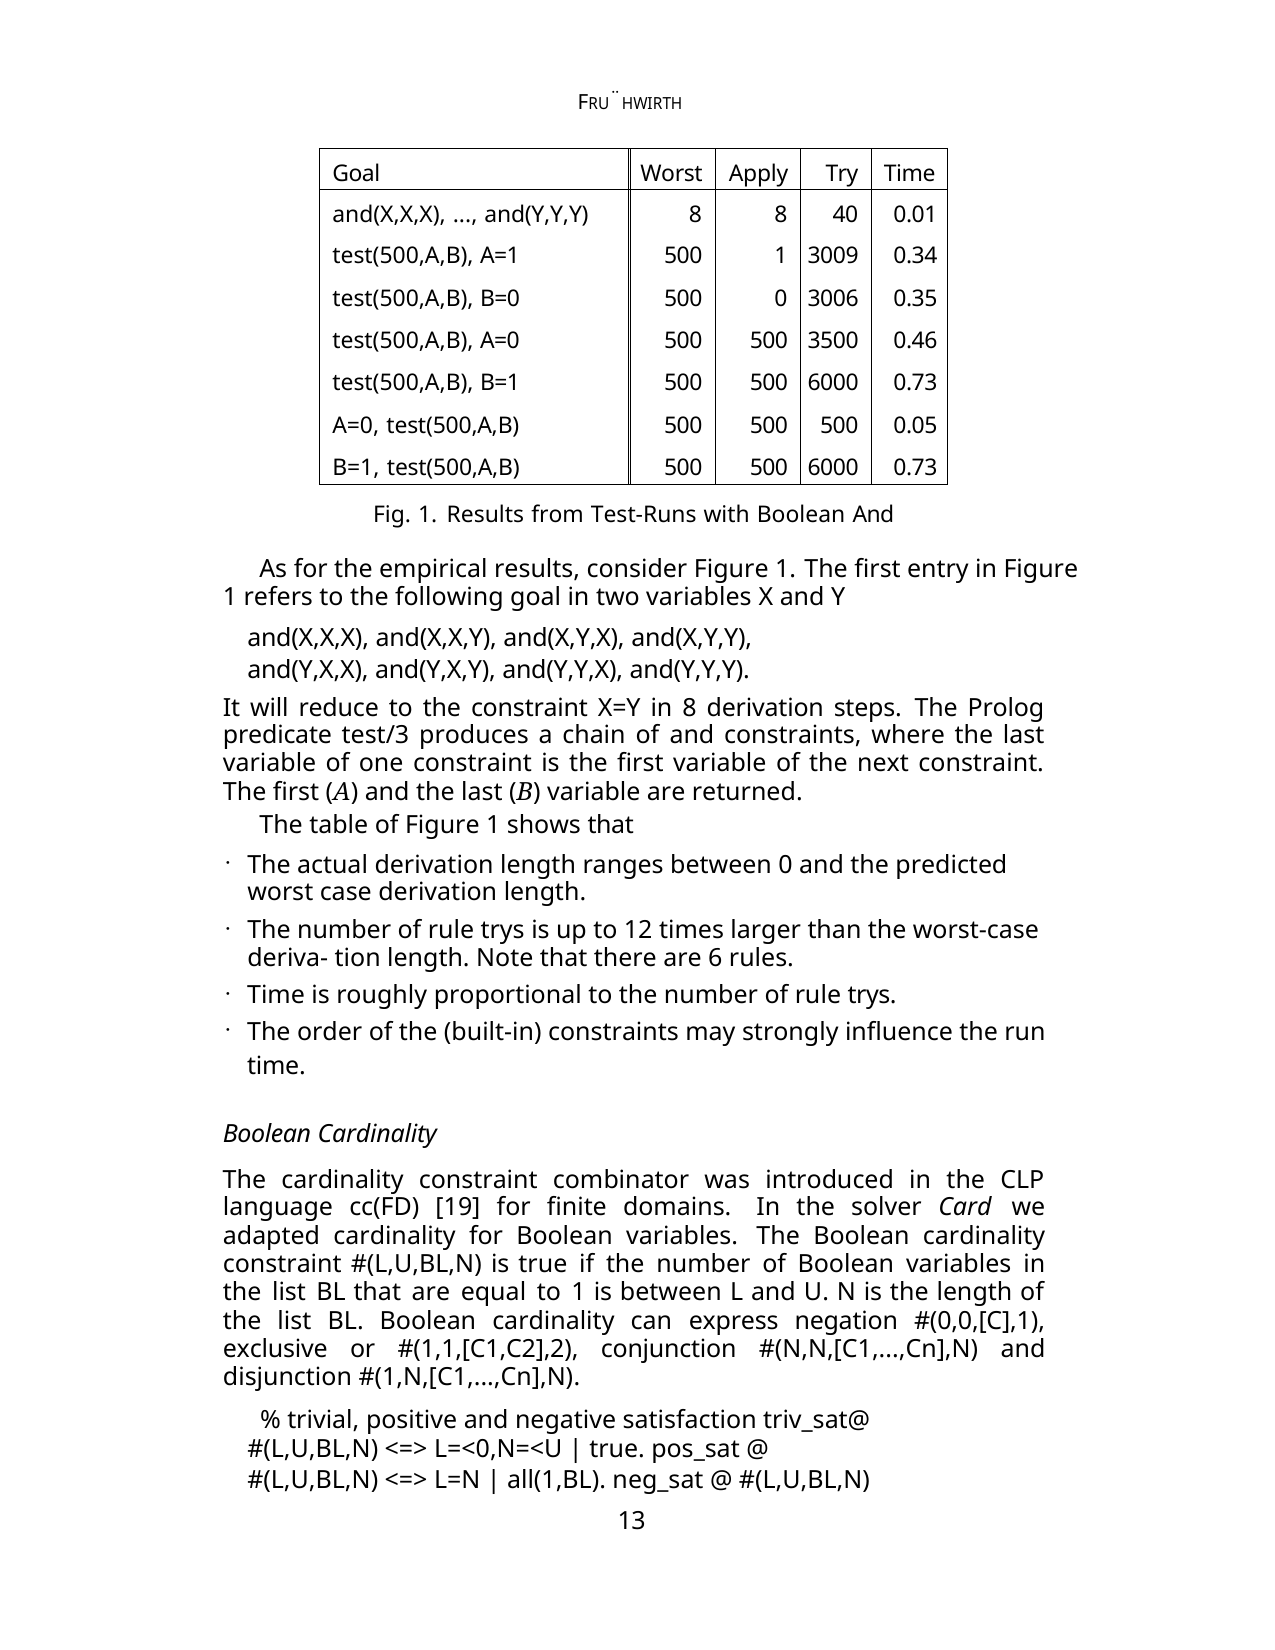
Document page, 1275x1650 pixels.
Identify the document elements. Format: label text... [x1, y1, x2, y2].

text It will reduce to the constraint X=Y in 8 derivation steps. The Prolog predicate test/3 produces a chain of and constraints, where the last variable of one constraint is the first variable of the next constraint. The first (A) and the last (B) variable are returned. [223, 694, 1045, 807]
table_cell 0 [716, 273, 800, 315]
table_cell 0.73 [872, 442, 947, 484]
table_cell 500 [631, 358, 715, 400]
table_cell test(500,A,B), B=1 [320, 358, 628, 400]
table_cell 8 [716, 190, 800, 231]
table_cell 3009 [801, 231, 871, 273]
table_cell 500 [716, 442, 800, 484]
table_cell 500 [631, 442, 715, 484]
table_cell 500 [716, 358, 800, 400]
table_cell A=0, test(500,A,B) [320, 400, 628, 442]
list The actual derivation length ranges between 0 and the predicted worst case derivation length. [225, 850, 1045, 908]
table_cell 500 [801, 400, 871, 442]
table_header Try [801, 149, 871, 189]
table_cell 0.73 [872, 358, 947, 400]
text The table of Figure 1 shows that [259, 807, 1096, 841]
table_cell 500 [631, 315, 715, 358]
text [247, 1404, 888, 1496]
table_cell 3006 [801, 273, 871, 315]
table_header Goal [320, 149, 628, 189]
list Time is roughly proportional to the number of rule trys. [225, 977, 1096, 1011]
table_cell 500 [716, 315, 800, 358]
text and(Y,X,X), and(Y,X,Y), and(Y,Y,X), and(Y,Y,Y). [247, 653, 1096, 685]
table_cell 40 [801, 190, 871, 231]
table_cell 1 [716, 231, 800, 273]
table_cell 500 [716, 400, 800, 442]
table_cell test(500,A,B), B=0 [320, 273, 628, 315]
table_cell 6000 [801, 442, 871, 484]
table_cell B=1, test(500,A,B) [320, 442, 628, 484]
table_cell test(500,A,B), A=1 [320, 231, 628, 273]
text Boolean Cardinality [223, 1116, 1096, 1150]
list The number of rule trys is up to 12 times larger than the worst-case deriva- tion length. Note that there are 6 rules. [225, 915, 1045, 973]
table_cell test(500,A,B), A=0 [320, 315, 628, 358]
table_header Apply [716, 149, 800, 189]
table_cell 0.46 [872, 315, 947, 358]
table_cell 500 [631, 231, 715, 273]
table_cell 8 [631, 190, 715, 231]
text As for the empirical results, consider Figure 1. The first entry in Figure 1 refers to the following goal in two variables X and Y [223, 555, 1096, 613]
table_cell 0.34 [872, 231, 947, 273]
table_cell 6000 [801, 358, 871, 400]
table_header Time [872, 149, 947, 189]
text and(X,X,X), and(X,X,Y), and(X,Y,X), and(X,Y,Y), [247, 621, 1096, 653]
table_cell and(X,X,X), ..., and(Y,Y,Y) [320, 190, 628, 231]
table_cell 500 [631, 400, 715, 442]
table_cell 500 [631, 273, 715, 315]
text The cardinality constraint combinator was introduced in the CLP language cc(FD) [19] for finite domains. In the solver Card we adapted cardinality for Boolean variables. The Boolean cardinality constraint #(L,U,BL,N) is true if the number of Boolean variables in the list BL that are equal to 1 is between L and U. N is the length of the list BL. Boolean cardinality can express negation #(0,0,[C],1), exclusive or #(1,1,[C1,C2],2), conjunction #(N,N,[C1,...,Cn],N) and disjunction #(1,N,[C1,...,Cn],N). [222, 1166, 1045, 1393]
table_cell 0.01 [872, 190, 947, 231]
table_cell 0.05 [872, 400, 947, 442]
table_cell 3500 [801, 315, 871, 358]
table_cell 0.35 [872, 273, 947, 315]
list The order of the (built-in) constraints may strongly influence the run time. [225, 1013, 1096, 1081]
text Fig. 1. Results from Test-Runs with Boolean And [220, 498, 1047, 529]
table_header Worst [631, 149, 715, 189]
